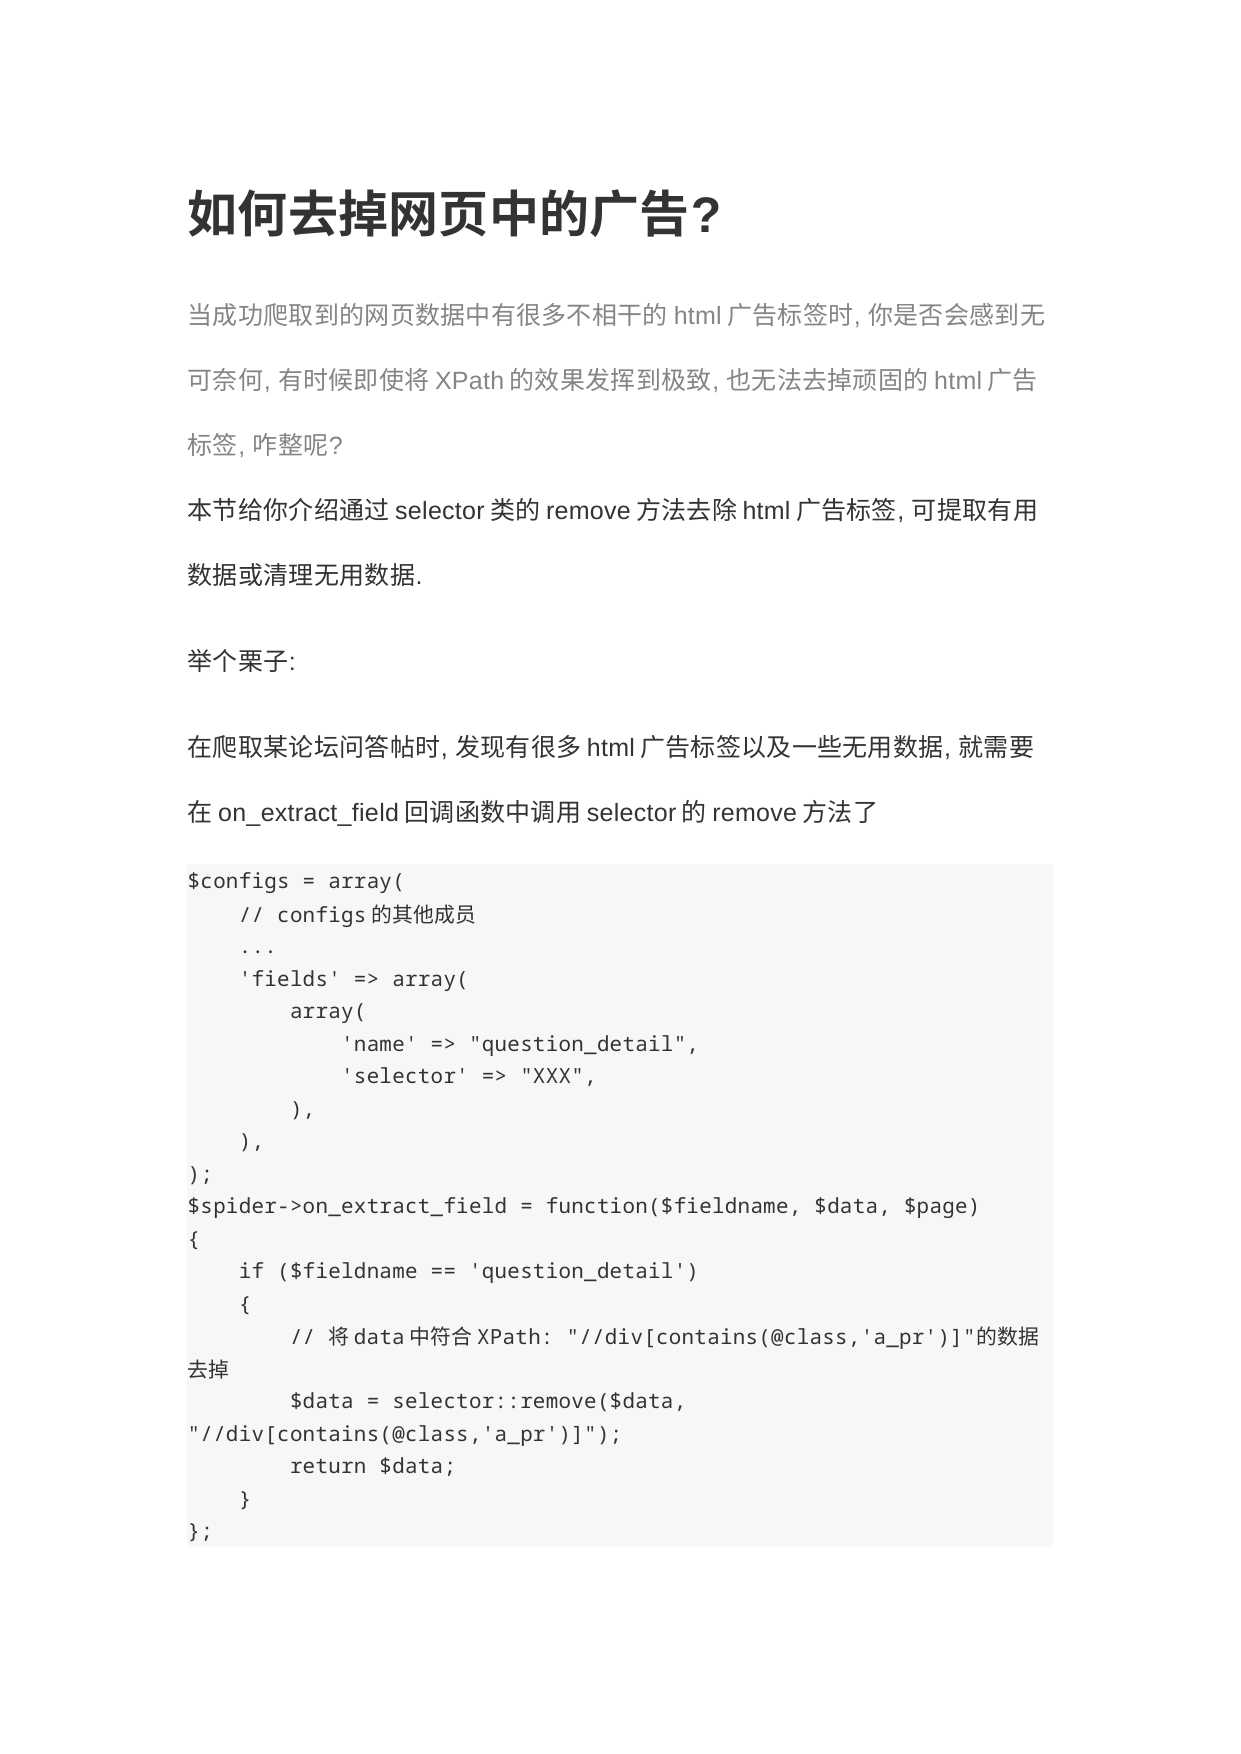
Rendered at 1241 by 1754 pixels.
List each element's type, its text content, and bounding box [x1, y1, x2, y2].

text ); [187, 1157, 1053, 1189]
text ), [187, 1092, 1053, 1124]
text $data = selector::remove($data, "//div[contains(@class,'a_pr')]"); [187, 1384, 1053, 1449]
text // configs的其他成员 [187, 897, 1053, 929]
text }; [187, 1514, 1053, 1547]
text } [187, 1482, 1053, 1514]
text return $data; [187, 1449, 1053, 1482]
text 当成功爬取到的网页数据中有很多不相干的html广告标签时, 你是否会感到无可奈何, 有时候即使将XPath的效果发挥到极致, 也无法去掉顽固的html广告标签, 咋整呢? [187, 281, 1053, 476]
text 'name' => "question_detail", [187, 1027, 1053, 1059]
text { [187, 1222, 1053, 1254]
text 在爬取某论坛问答帖时, 发现有很多html广告标签以及一些无用数据, 就需要在on_extract_field回调函数中调用selector的remove方法了 [187, 713, 1053, 843]
text array( [187, 994, 1053, 1027]
text 举个栗子: [187, 627, 1053, 692]
text $spider->on_extract_field = function($fieldname, $data, $page) [187, 1189, 1053, 1222]
text 本节给你介绍通过selector类的remove方法去除html广告标签, 可提取有用数据或清理无用数据. [187, 476, 1053, 606]
text 'selector' => "XXX", [187, 1059, 1053, 1092]
text { [187, 1287, 1053, 1319]
text // 将data中符合XPath: "//div[contains(@class,'a_pr')]"的数据去掉 [187, 1319, 1053, 1384]
text 如何去掉网页中的广告? [187, 162, 1053, 259]
text ... [187, 929, 1053, 962]
text if ($fieldname == 'question_detail') [187, 1254, 1053, 1287]
text 'fields' => array( [187, 962, 1053, 994]
text $configs = array( [187, 864, 1053, 897]
text ), [187, 1124, 1053, 1157]
